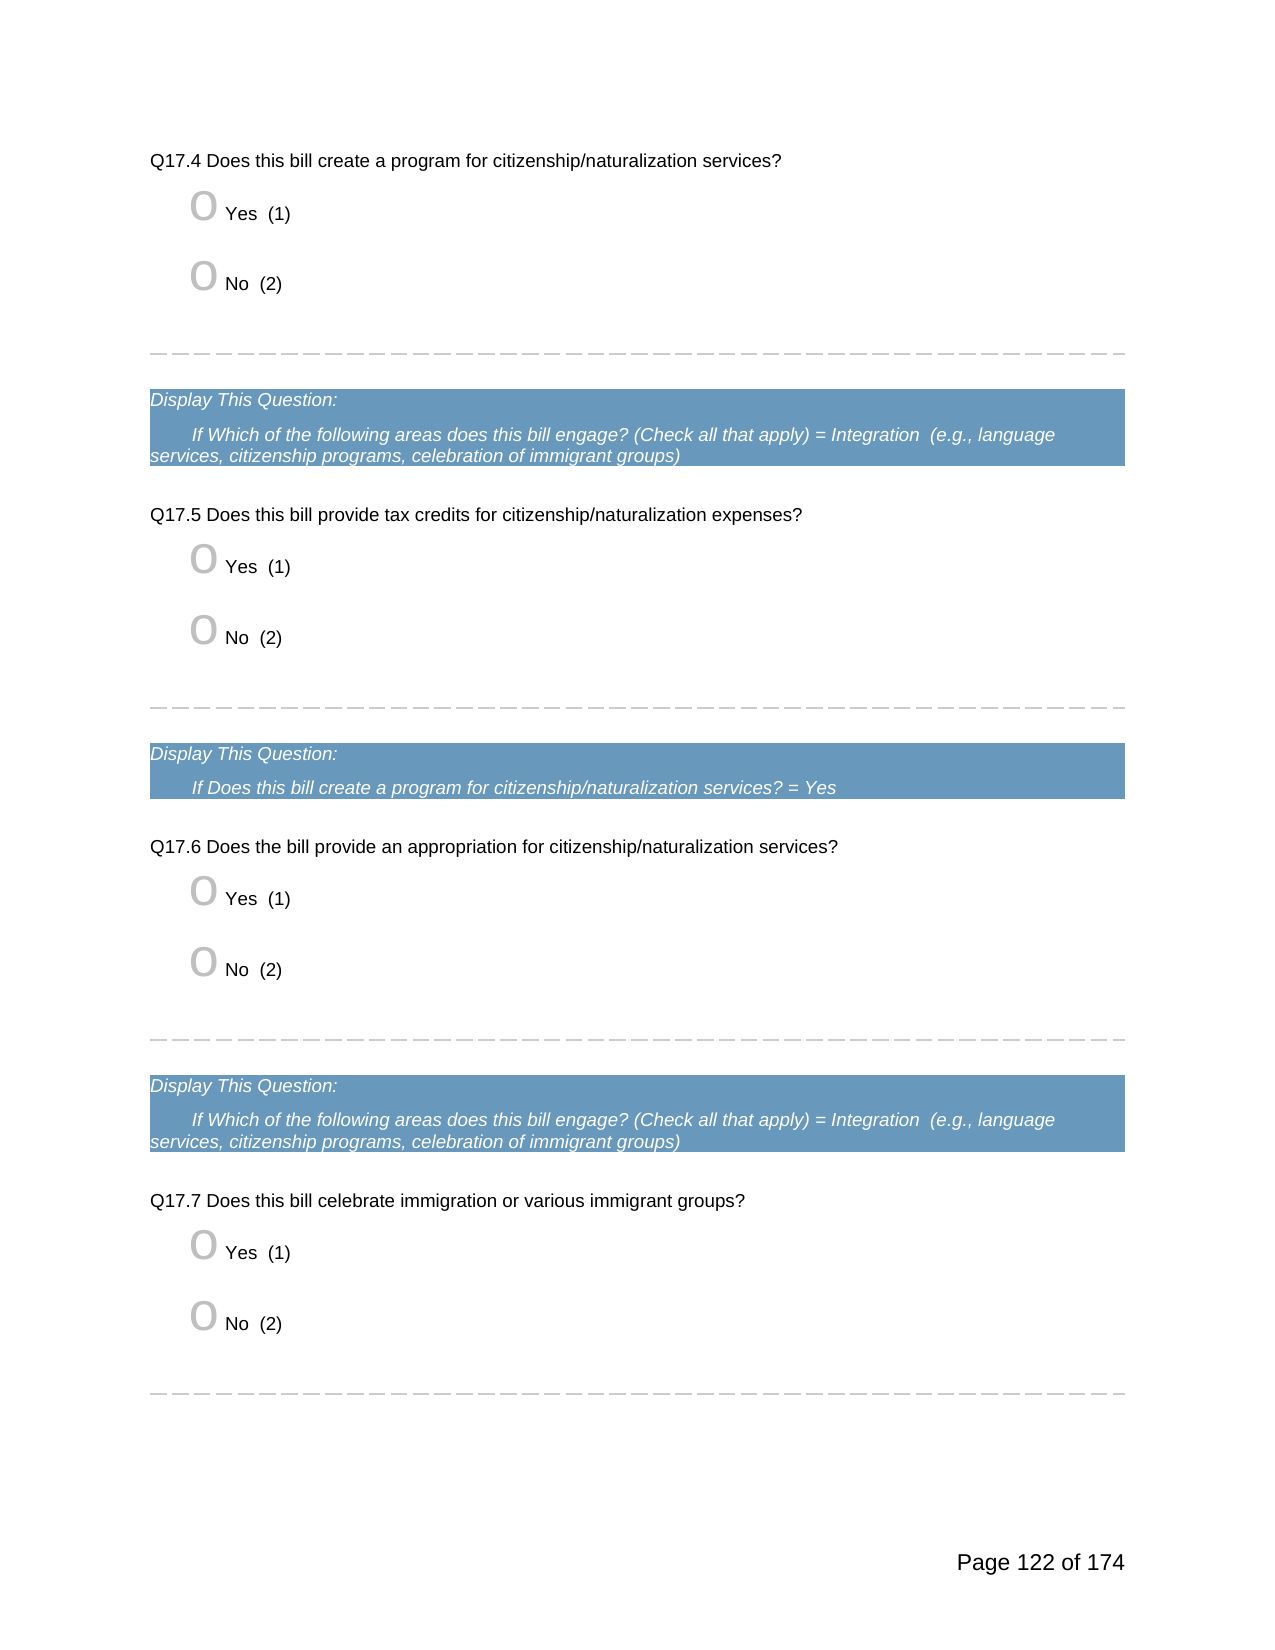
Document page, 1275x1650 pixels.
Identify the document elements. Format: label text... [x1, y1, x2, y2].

text Display This Question: [150, 389, 1125, 411]
text Q17.6 Does the bill provide an appropriation for citizenship/naturalization services? [150, 836, 1125, 857]
list Yes (1) [187, 1214, 1125, 1276]
text Q17.7 Does this bill celebrate immigration or various immigrant groups? [150, 1190, 1125, 1211]
text If Does this bill create a program for citizenship/naturalization services? = Yes [150, 777, 1125, 799]
text Q17.5 Does this bill provide tax credits for citizenship/naturalization expenses? [150, 504, 1125, 525]
list Yes (1) [187, 528, 1125, 590]
list No (2) [187, 931, 1125, 993]
text Display This Question: [150, 1075, 1125, 1097]
list No (2) [187, 245, 1125, 307]
list No (2) [187, 1285, 1125, 1346]
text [150, 423, 1125, 466]
list No (2) [187, 599, 1125, 660]
list Yes (1) [187, 861, 1125, 922]
text Q17.4 Does this bill create a program for citizenship/naturalization services? [150, 150, 1125, 172]
text Display This Question: [150, 743, 1125, 764]
list Yes (1) [187, 175, 1125, 236]
